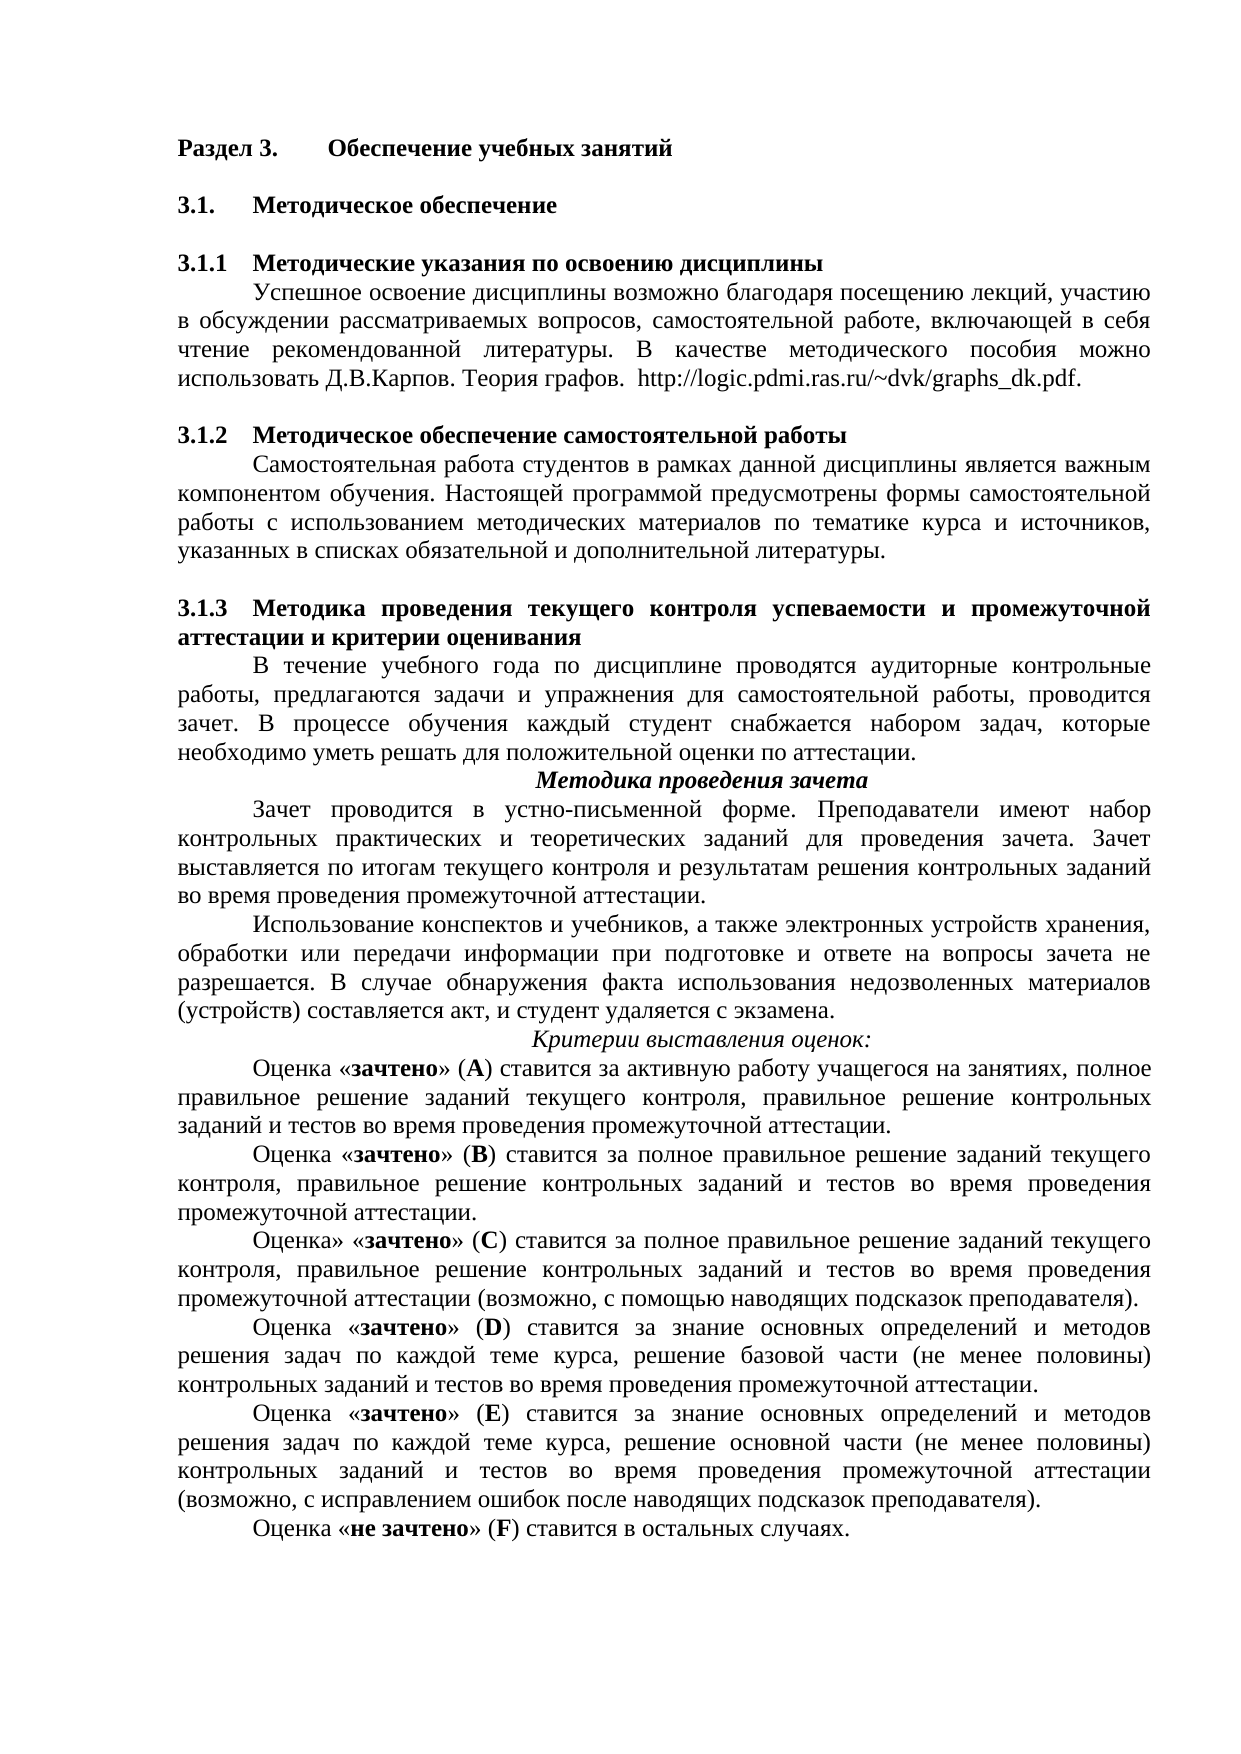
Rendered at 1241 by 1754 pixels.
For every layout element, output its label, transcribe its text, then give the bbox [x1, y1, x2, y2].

text Успешное освоение дисциплины возможно благодаря посещению лекций, участию в обсуждении рассматриваемых вопросов, самостоятельной работе, включающей в себя чтение рекомендованной литературы. В качестве методического пособия можно использовать Д.В.Карпов. Теория графов. http://logic.pdmi.ras.ru/~dvk/graphs_dk.pdf. [177, 277, 1152, 392]
text 3.1.1 Методические указания по освоению дисциплины [177, 248, 1152, 277]
text Критерии выставления оценок: [177, 1024, 1152, 1053]
text Зачет проводится в устно-письменной форме. Преподаватели имеют набор контрольных практических и теоретических заданий для проведения зачета. Зачет выставляется по итогам текущего контроля и результатам решения контрольных заданий во время проведения промежуточной аттестации. [177, 794, 1152, 909]
text Использование конспектов и учебников, а также электронных устройств хранения, обработки или передачи информации при подготовке и ответе на вопросы зачета не разрешается. В случае обнаружения факта использования недозволенных материалов (устройств) составляется акт, и студент удаляется с экзамена. [177, 909, 1152, 1024]
text Самостоятельная работа студентов в рамках данной дисциплины является важным компонентом обучения. Настоящей программой предусмотрены формы самостоятельной работы с использованием методических материалов по тематике курса и источников, указанных в списках обязательной и дополнительной литературы. [177, 449, 1152, 564]
text 3.1. Методическое обеспечение [177, 190, 1152, 219]
text Оценка «зачтено» (E) ставится за знание основных определений и методов решения задач по каждой теме курса, решение основной части (не менее половины) контрольных заданий и тестов во время проведения промежуточной аттестации (возможно, с исправлением ошибок после наводящих подсказок преподавателя). [177, 1398, 1152, 1513]
text Оценка» «зачтено» (C) ставится за полное правильное решение заданий текущего контроля, правильное решение контрольных заданий и тестов во время проведения промежуточной аттестации (возможно, с помощью наводящих подсказок преподавателя). [177, 1225, 1152, 1312]
text Раздел 3. Обеспечение учебных занятий [177, 133, 1152, 162]
text Оценка «не зачтено» (F) ставится в остальных случаях. [177, 1513, 1152, 1542]
text Оценка «зачтено» (B) ставится за полное правильное решение заданий текущего контроля, правильное решение контрольных заданий и тестов во время проведения промежуточной аттестации. [177, 1139, 1152, 1225]
text Оценка «зачтено» (A) ставится за активную работу учащегося на занятиях, полное правильное решение заданий текущего контроля, правильное решение контрольных заданий и тестов во время проведения промежуточной аттестации. [177, 1053, 1152, 1139]
text Методика проведения зачета [177, 765, 1152, 794]
text 3.1.3 Методика проведения текущего контроля успеваемости и промежуточной аттестации и критерии оценивания [177, 593, 1152, 650]
text В течение учебного года по дисциплине проводятся аудиторные контрольные работы, предлагаются задачи и упражнения для самостоятельной работы, проводится зачет. В процессе обучения каждый студент снабжается набором задач, которые необходимо уметь решать для положительной оценки по аттестации. [177, 650, 1152, 765]
text 3.1.2 Методическое обеспечение самостоятельной работы [177, 420, 1152, 449]
text Оценка «зачтено» (D) ставится за знание основных определений и методов решения задач по каждой теме курса, решение базовой части (не менее половины) контрольных заданий и тестов во время проведения промежуточной аттестации. [177, 1312, 1152, 1398]
